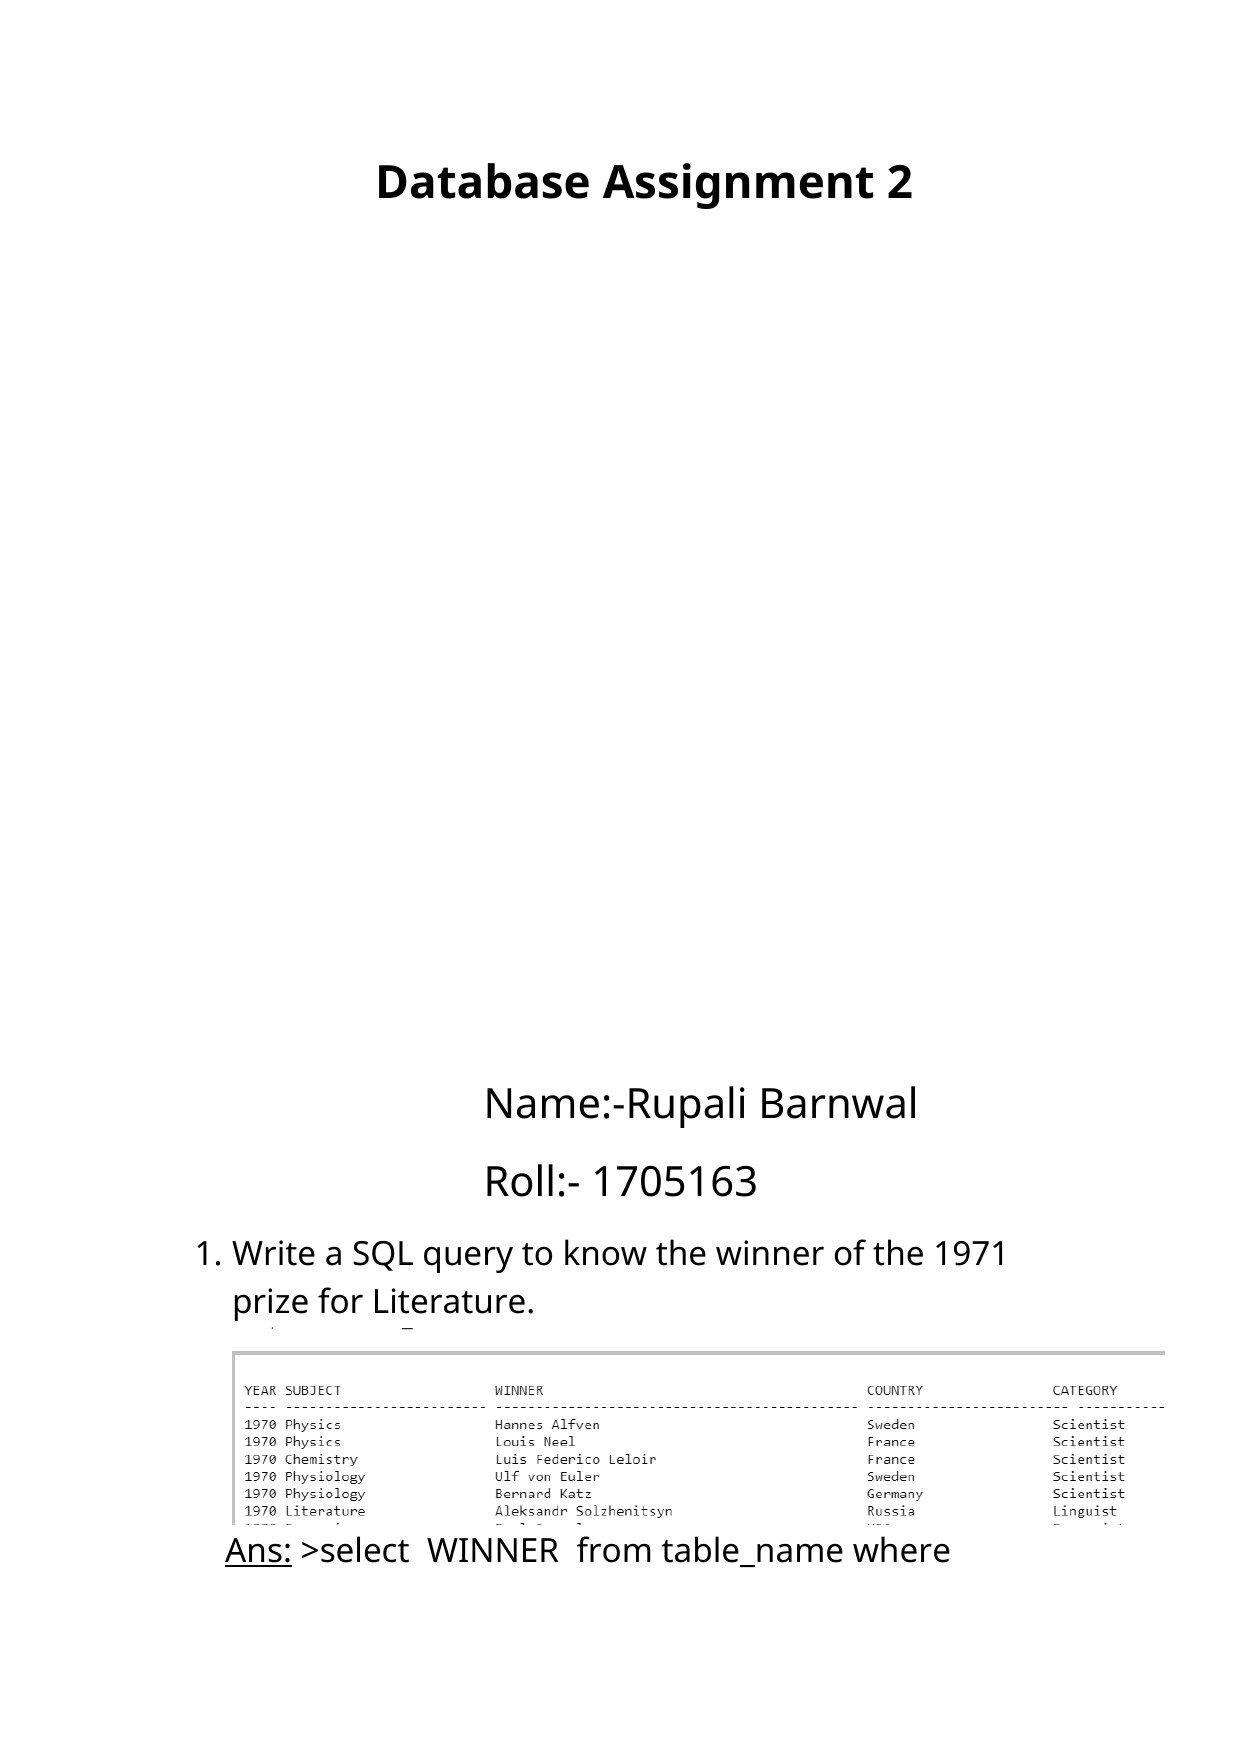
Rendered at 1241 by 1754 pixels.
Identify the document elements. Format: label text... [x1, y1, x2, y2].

text Name:-Rupali Barnwal [150, 1073, 1090, 1130]
list Write a SQL query to know the winner of the 1971 prize for Literature. [194, 1229, 1090, 1324]
text Database Assignment 2 [150, 150, 1090, 212]
picture [225, 1327, 1166, 1525]
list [225, 1527, 1090, 1572]
text Roll:- 1705163 [150, 1151, 1090, 1208]
